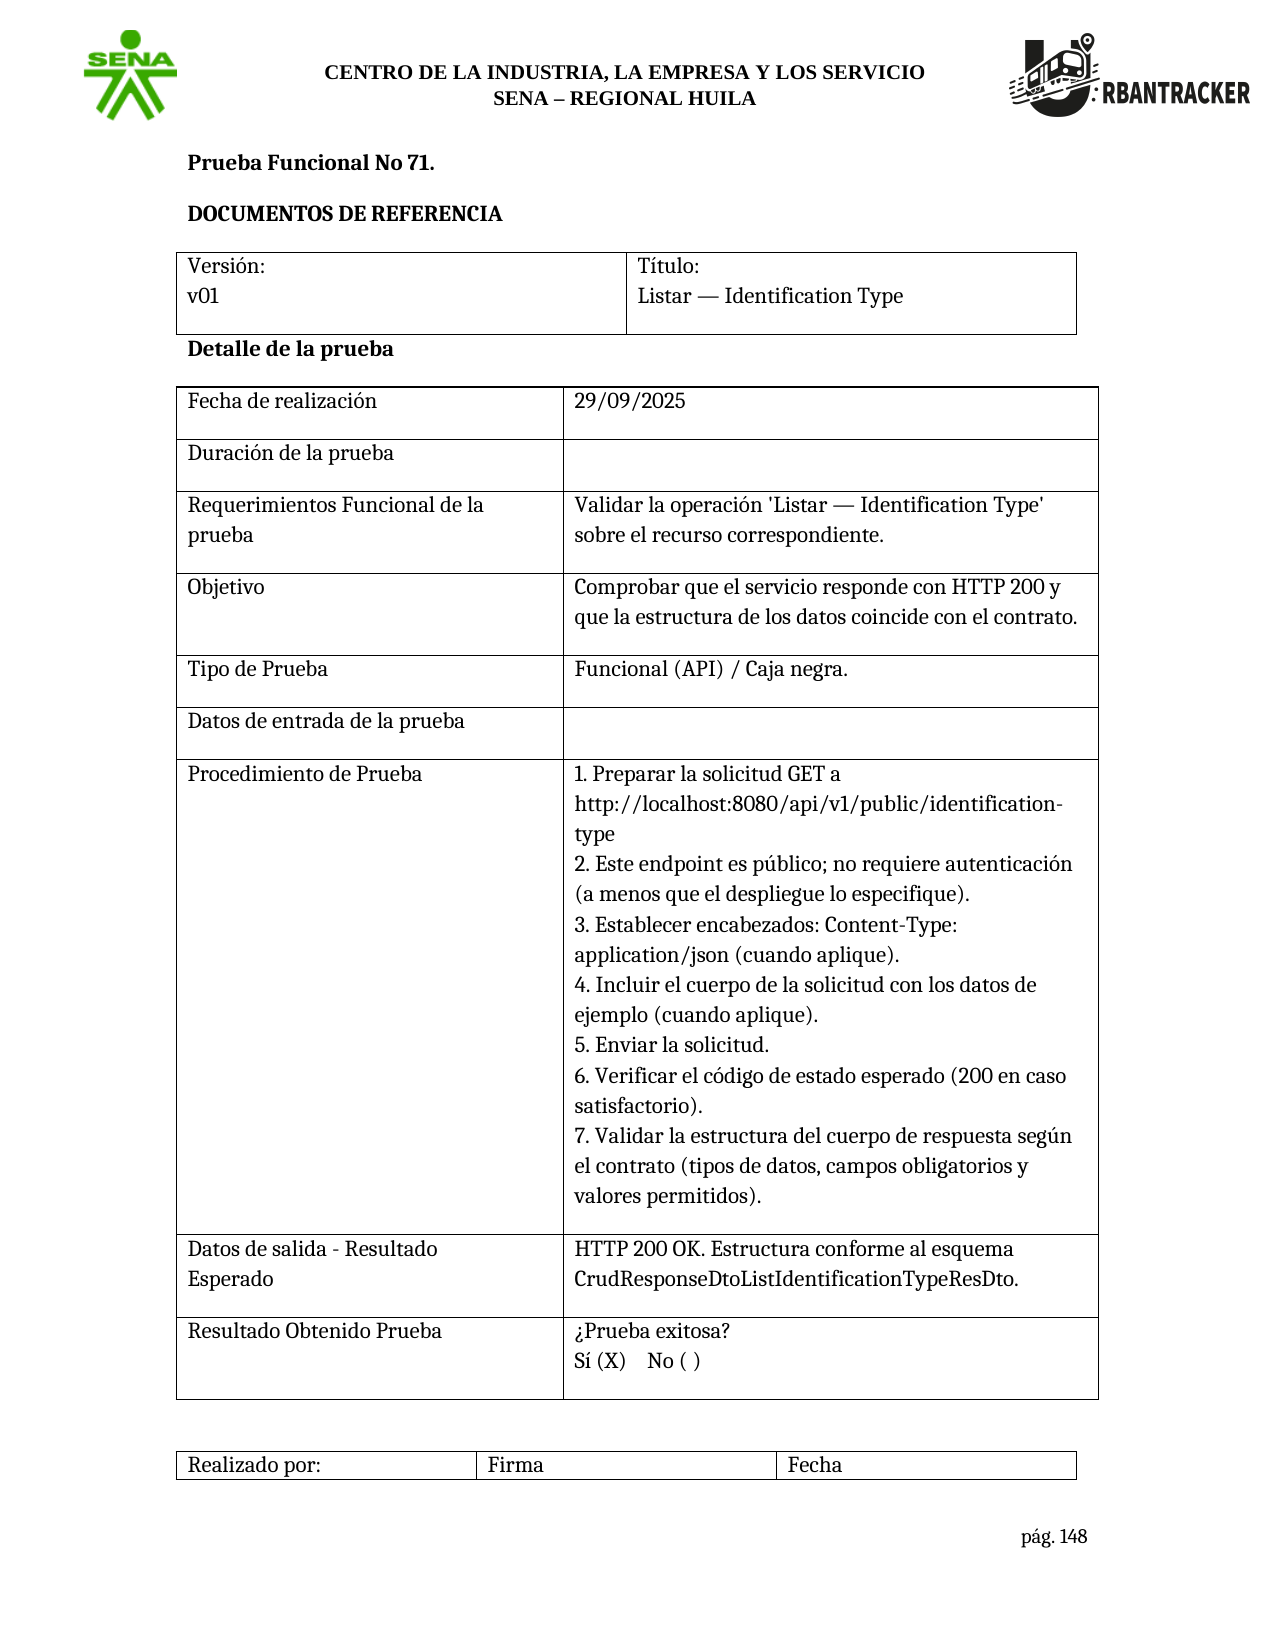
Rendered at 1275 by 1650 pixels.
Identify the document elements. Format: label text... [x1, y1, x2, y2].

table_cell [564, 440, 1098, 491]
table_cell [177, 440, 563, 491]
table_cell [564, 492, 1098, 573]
picture [1009, 33, 1250, 117]
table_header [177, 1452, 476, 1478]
text Detalle de la prueba [187, 335, 1087, 362]
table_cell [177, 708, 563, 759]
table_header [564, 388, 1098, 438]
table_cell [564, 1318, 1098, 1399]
text DOCUMENTOS DE REFERENCIA [187, 201, 1087, 227]
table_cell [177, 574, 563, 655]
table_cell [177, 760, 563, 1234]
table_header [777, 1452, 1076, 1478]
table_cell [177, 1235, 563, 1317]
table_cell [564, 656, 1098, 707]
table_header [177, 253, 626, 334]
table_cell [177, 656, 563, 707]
text Prueba Funcional No 71. [187, 150, 1087, 176]
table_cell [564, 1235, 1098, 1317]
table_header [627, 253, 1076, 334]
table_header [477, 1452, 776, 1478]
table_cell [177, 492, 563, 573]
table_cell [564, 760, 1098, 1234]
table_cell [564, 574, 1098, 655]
picture [83, 30, 177, 121]
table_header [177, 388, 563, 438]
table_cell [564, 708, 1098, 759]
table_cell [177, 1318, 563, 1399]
